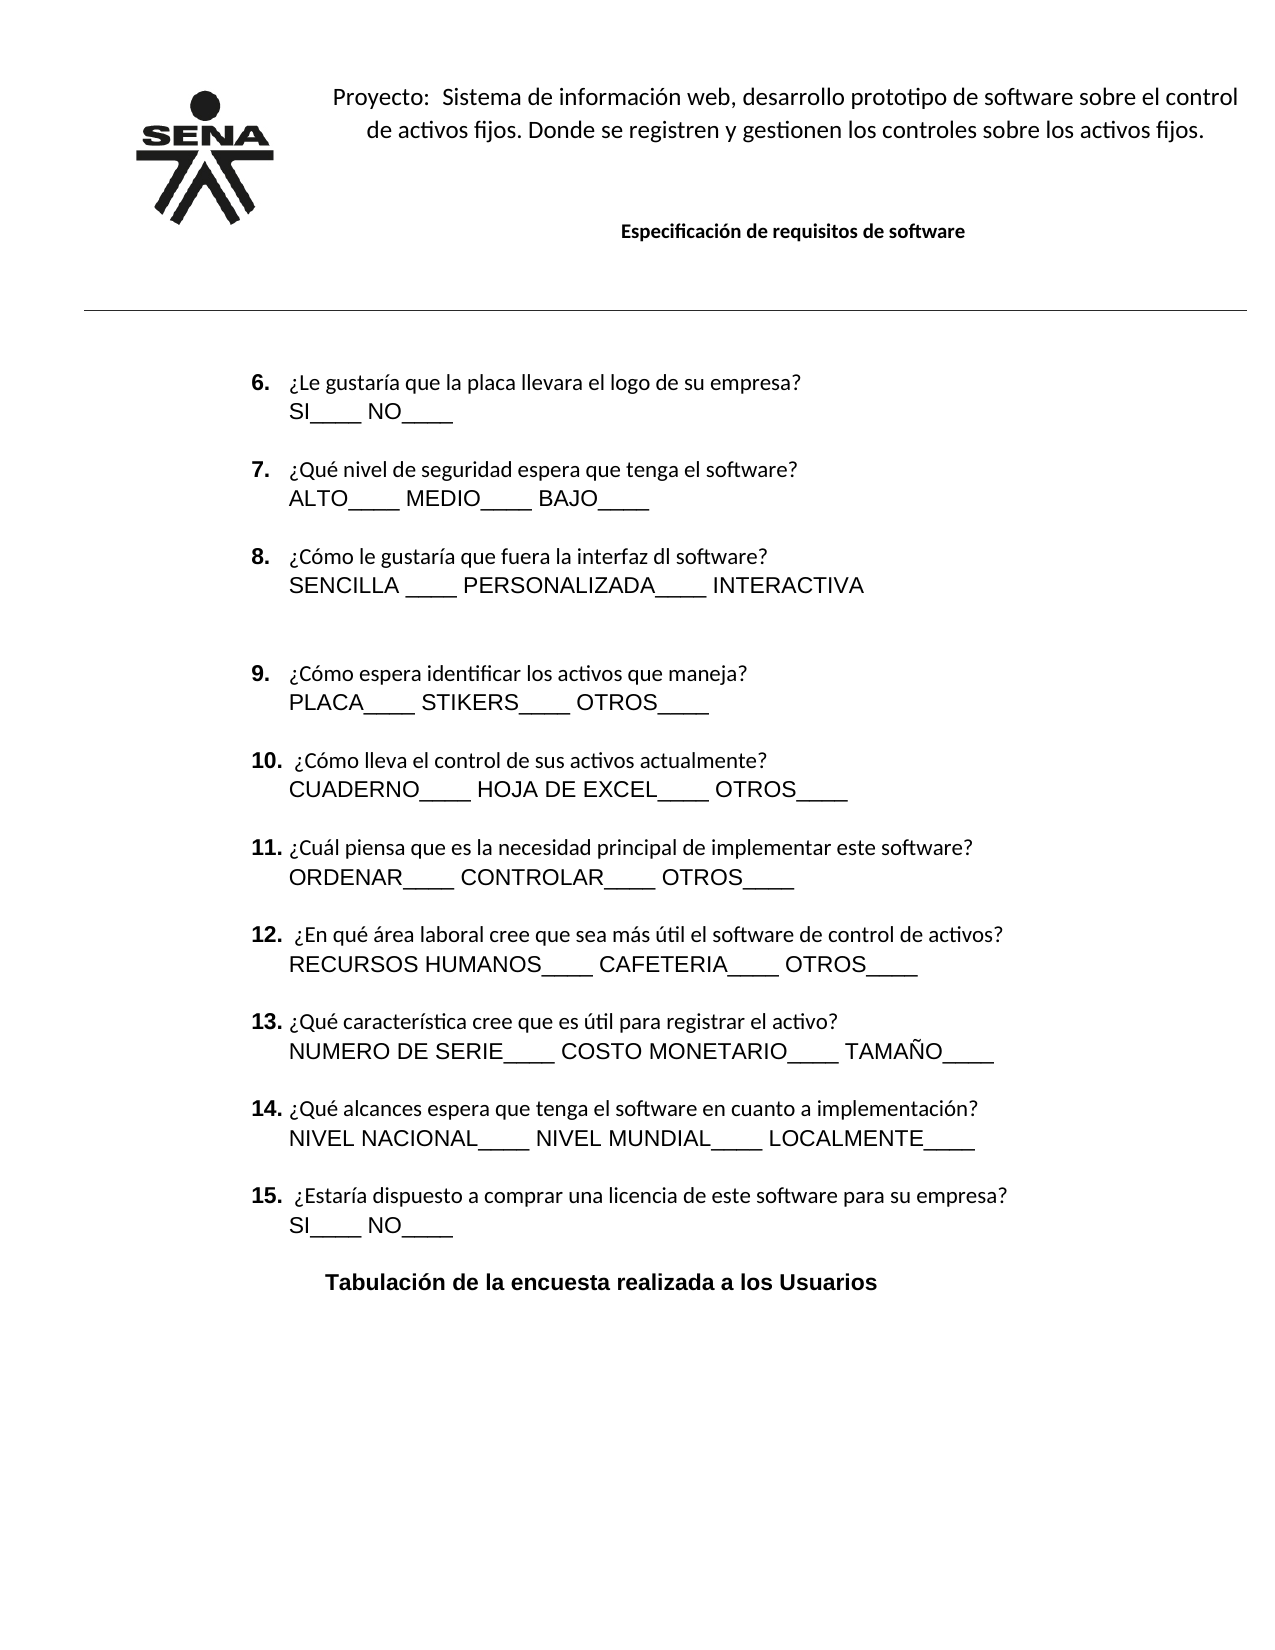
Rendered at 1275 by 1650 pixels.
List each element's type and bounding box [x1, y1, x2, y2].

picture [122, 80, 287, 235]
